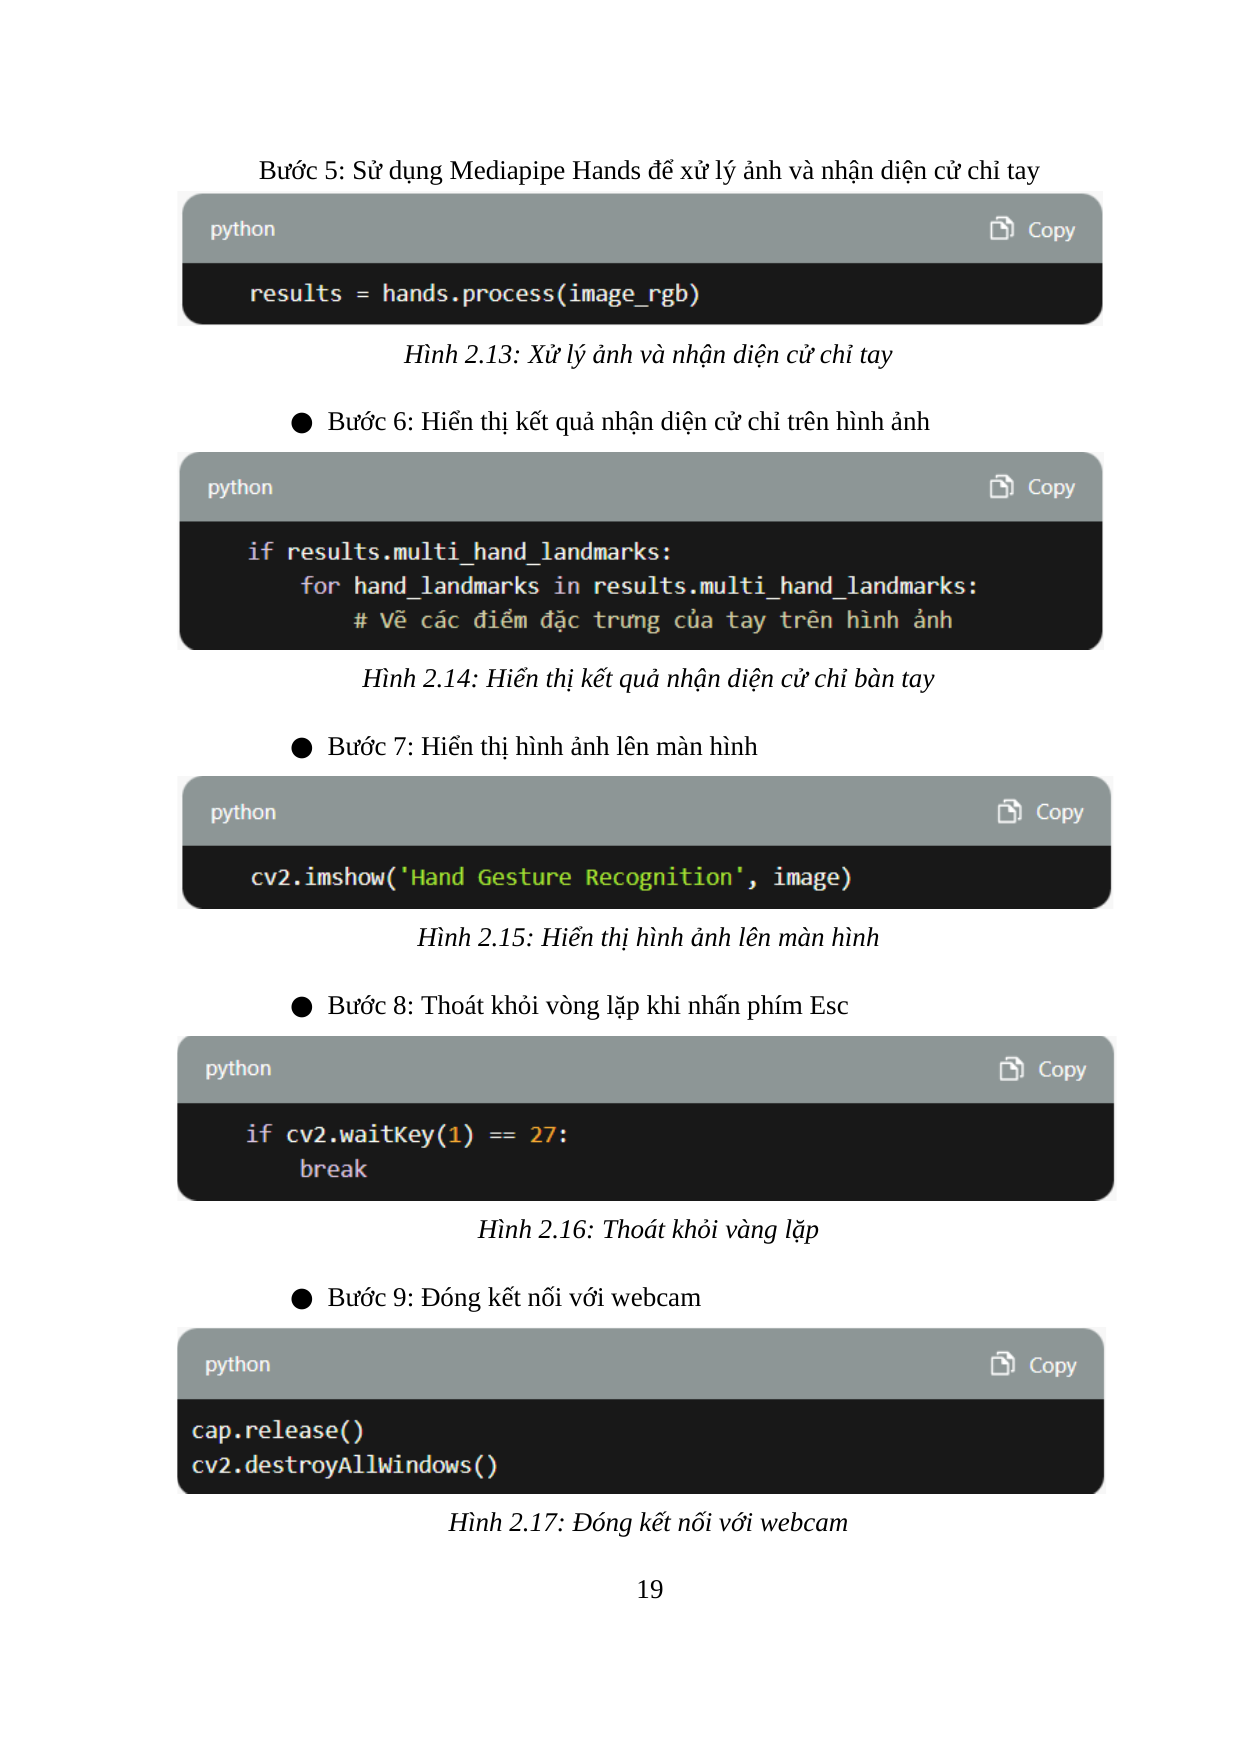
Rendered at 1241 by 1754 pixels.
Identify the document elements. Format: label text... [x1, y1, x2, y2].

text Hình 2.14: Hiển thị kết quả nhận diện cử chỉ bàn tay [177, 662, 1122, 693]
picture [177, 452, 1104, 650]
list Bước 9: Đóng kết nối với webcam [290, 1266, 1122, 1322]
list Bước 8: Thoát khỏi vòng lặp khi nhấn phím Esc [290, 974, 1122, 1030]
picture [177, 776, 1114, 909]
list Bước 6: Hiển thị kết quả nhận diện cử chỉ trên hình ảnh [290, 391, 1122, 446]
text Hình 2.17: Đóng kết nối với webcam [177, 1506, 1122, 1537]
text Hình 2.16: Thoát khỏi vàng lặp [177, 1213, 1122, 1244]
picture [177, 1327, 1107, 1494]
picture [177, 1036, 1117, 1201]
picture [177, 191, 1103, 326]
text Bước 5: Sử dụng Mediapipe Hands để xử lý ảnh và nhận diện cử chỉ tay [177, 154, 1122, 185]
text Hình 2.13: Xử lý ảnh và nhận diện cử chỉ tay [177, 338, 1122, 369]
text Hình 2.15: Hiển thị hình ảnh lên màn hình [177, 921, 1122, 952]
list Bước 7: Hiển thị hình ảnh lên màn hình [290, 715, 1122, 770]
